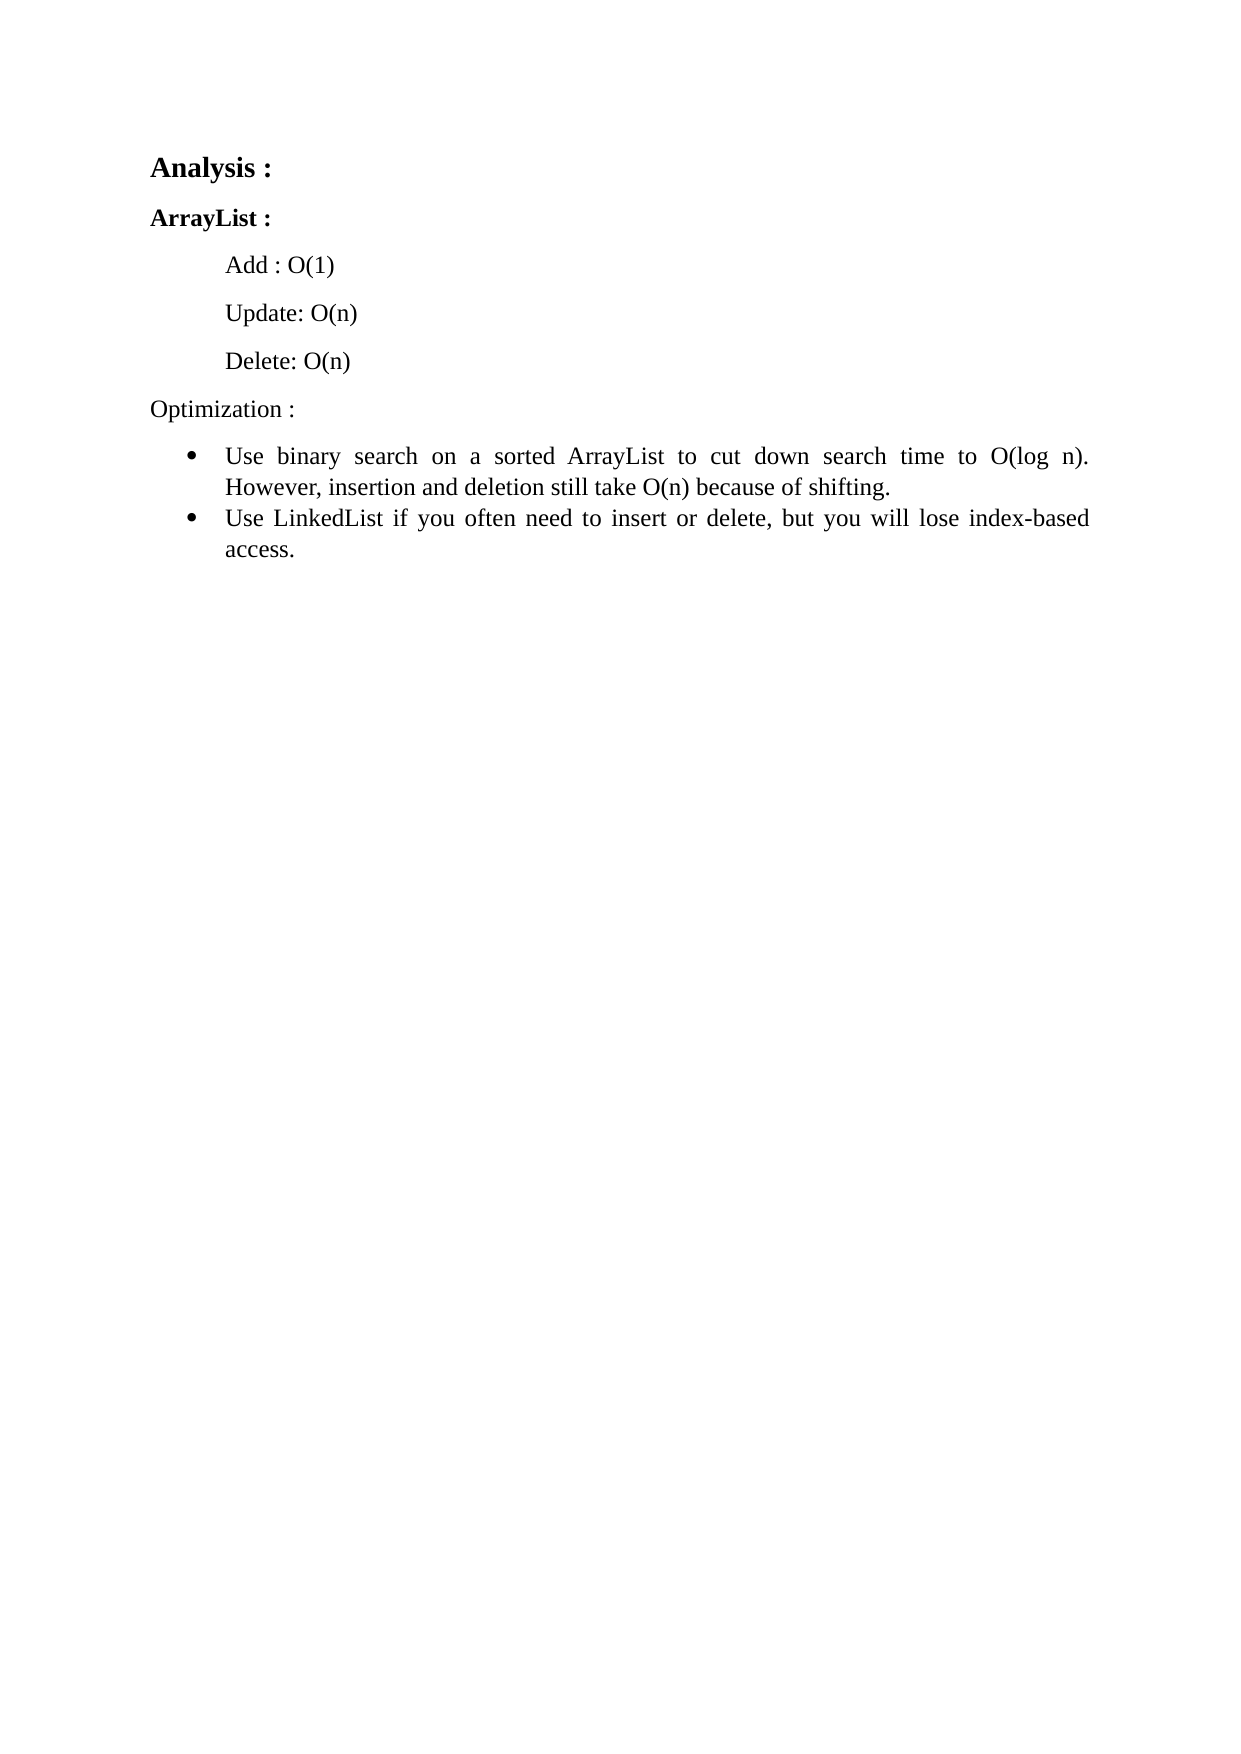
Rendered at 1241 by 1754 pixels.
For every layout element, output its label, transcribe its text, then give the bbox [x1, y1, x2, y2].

text ArrayList : [150, 203, 1090, 232]
text Delete: O(n) [150, 346, 1090, 375]
text Add : O(1) [150, 251, 1090, 279]
text Analysis : [150, 150, 1090, 183]
list Use LinkedList if you often need to insert or delete, but you will lose index-based access. [187, 503, 1090, 563]
text Update: O(n) [150, 298, 1090, 327]
list Use binary search on a sorted ArrayList to cut down search time to O(log n). However, insertion and deletion still take O(n) because of shifting. [187, 441, 1090, 501]
text Optimization : [150, 394, 1090, 422]
